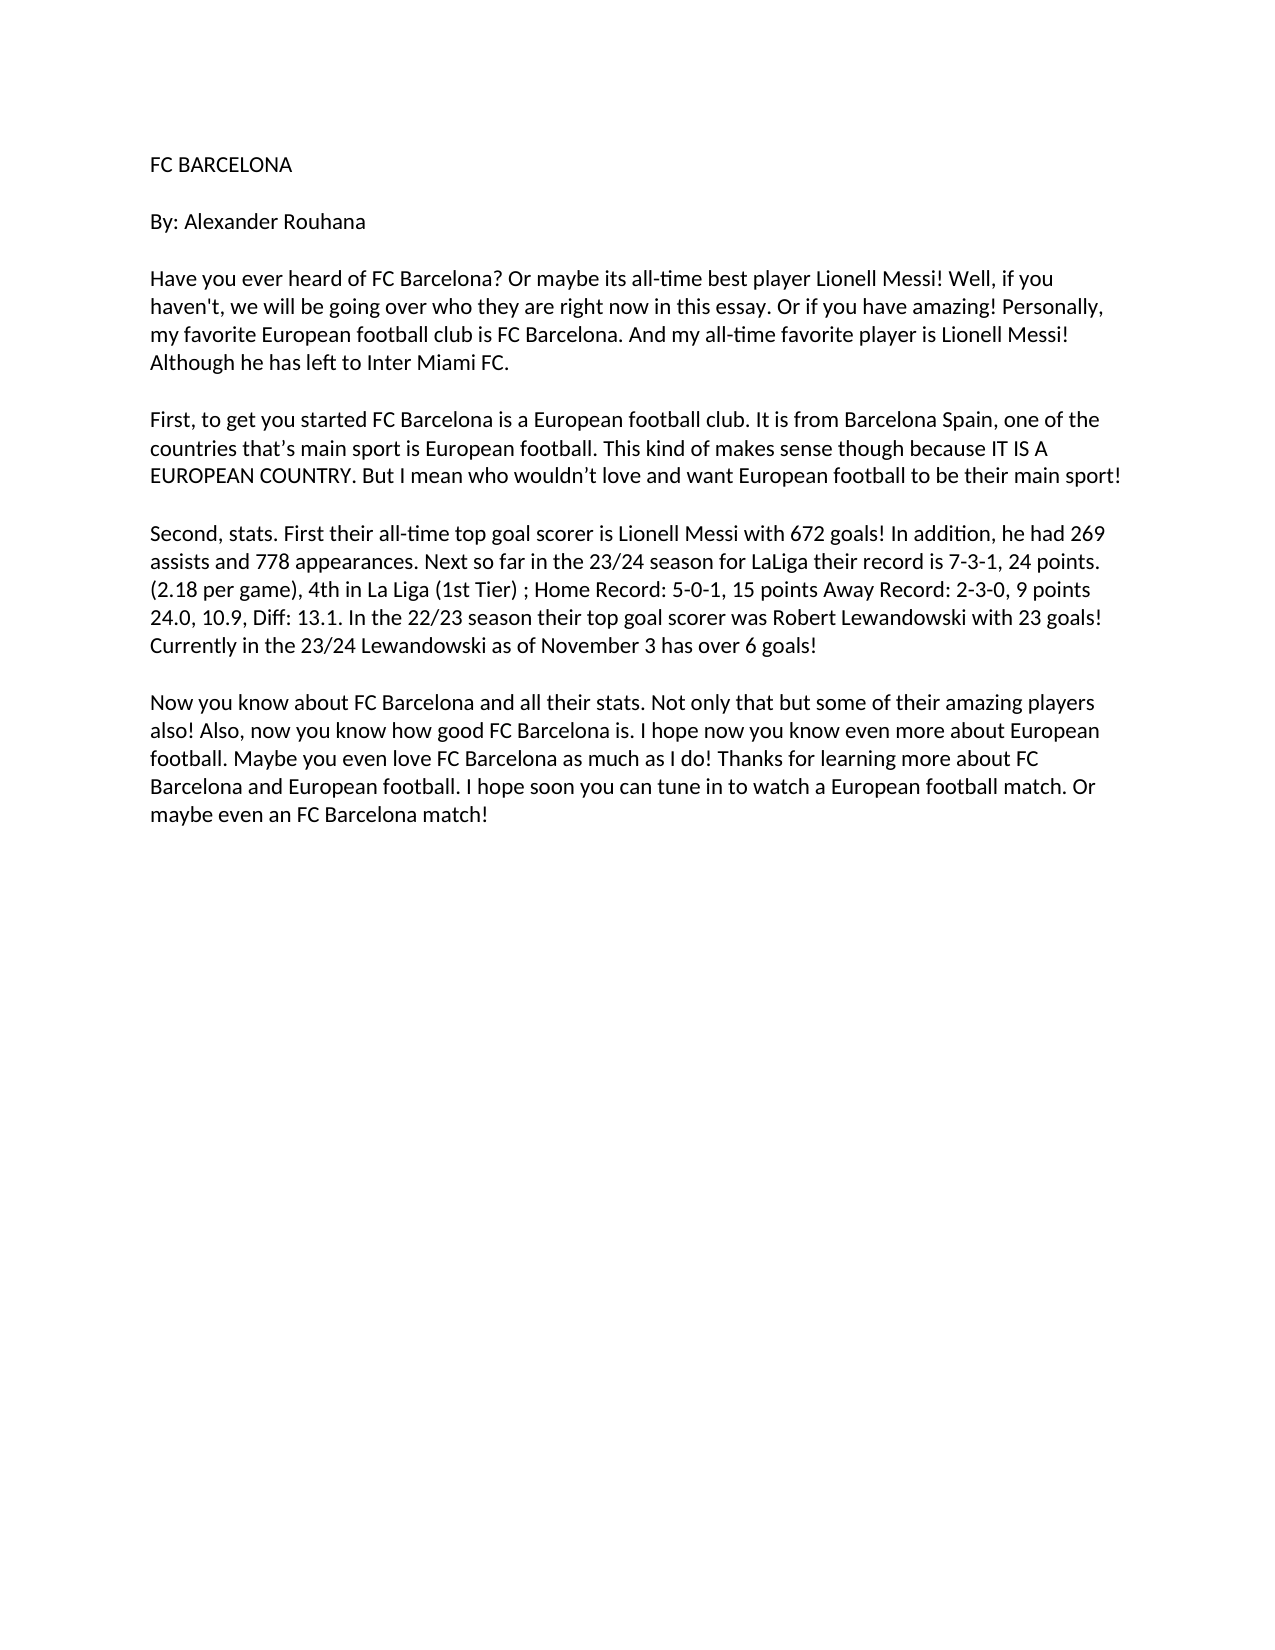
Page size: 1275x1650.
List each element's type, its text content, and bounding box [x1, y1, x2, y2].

text Now you know about FC Barcelona and all their stats. Not only that but some of their amazing players also! Also, now you know how good FC Barcelona is. I hope now you know even more about European football. Maybe you even love FC Barcelona as much as I do! Thanks for learning more about FC Barcelona and European football. I hope soon you can tune in to watch a European football match. Or maybe even an FC Barcelona match! [150, 688, 1125, 828]
text Second, stats. First their all-time top goal scorer is Lionell Messi with 672 goals! In addition, he had 269 assists and 778 appearances. Next so far in the 23/24 season for LaLiga their record is 7-3-1, 24 points. (2.18 per game), 4th in La Liga (1st Tier) ; Home Record: 5-0-1, 15 points Away Record: 2-3-0, 9 points 24.0, 10.9, Diff: 13.1. In the 22/23 season their top goal scorer was Robert Lewandowski with 23 goals! Currently in the 23/24 Lewandowski as of November 3 has over 6 goals! [150, 519, 1125, 659]
text By: Alexander Rouhana [150, 207, 1125, 235]
text First, to get you started FC Barcelona is a European football club. It is from Barcelona Spain, one of the countries that’s main sport is European football. This kind of makes sense though because IT IS A EUROPEAN COUNTRY. But I mean who wouldn’t love and want European football to be their main sport! [150, 406, 1125, 490]
text FC BARCELONA [150, 150, 1125, 178]
text Have you ever heard of FC Barcelona? Or maybe its all-time best player Lionell Messi! Well, if you haven't, we will be going over who they are right now in this essay. Or if you have amazing! Personally, my favorite European football club is FC Barcelona. And my all-time favorite player is Lionell Messi! Although he has left to Inter Miami FC. [150, 264, 1125, 376]
